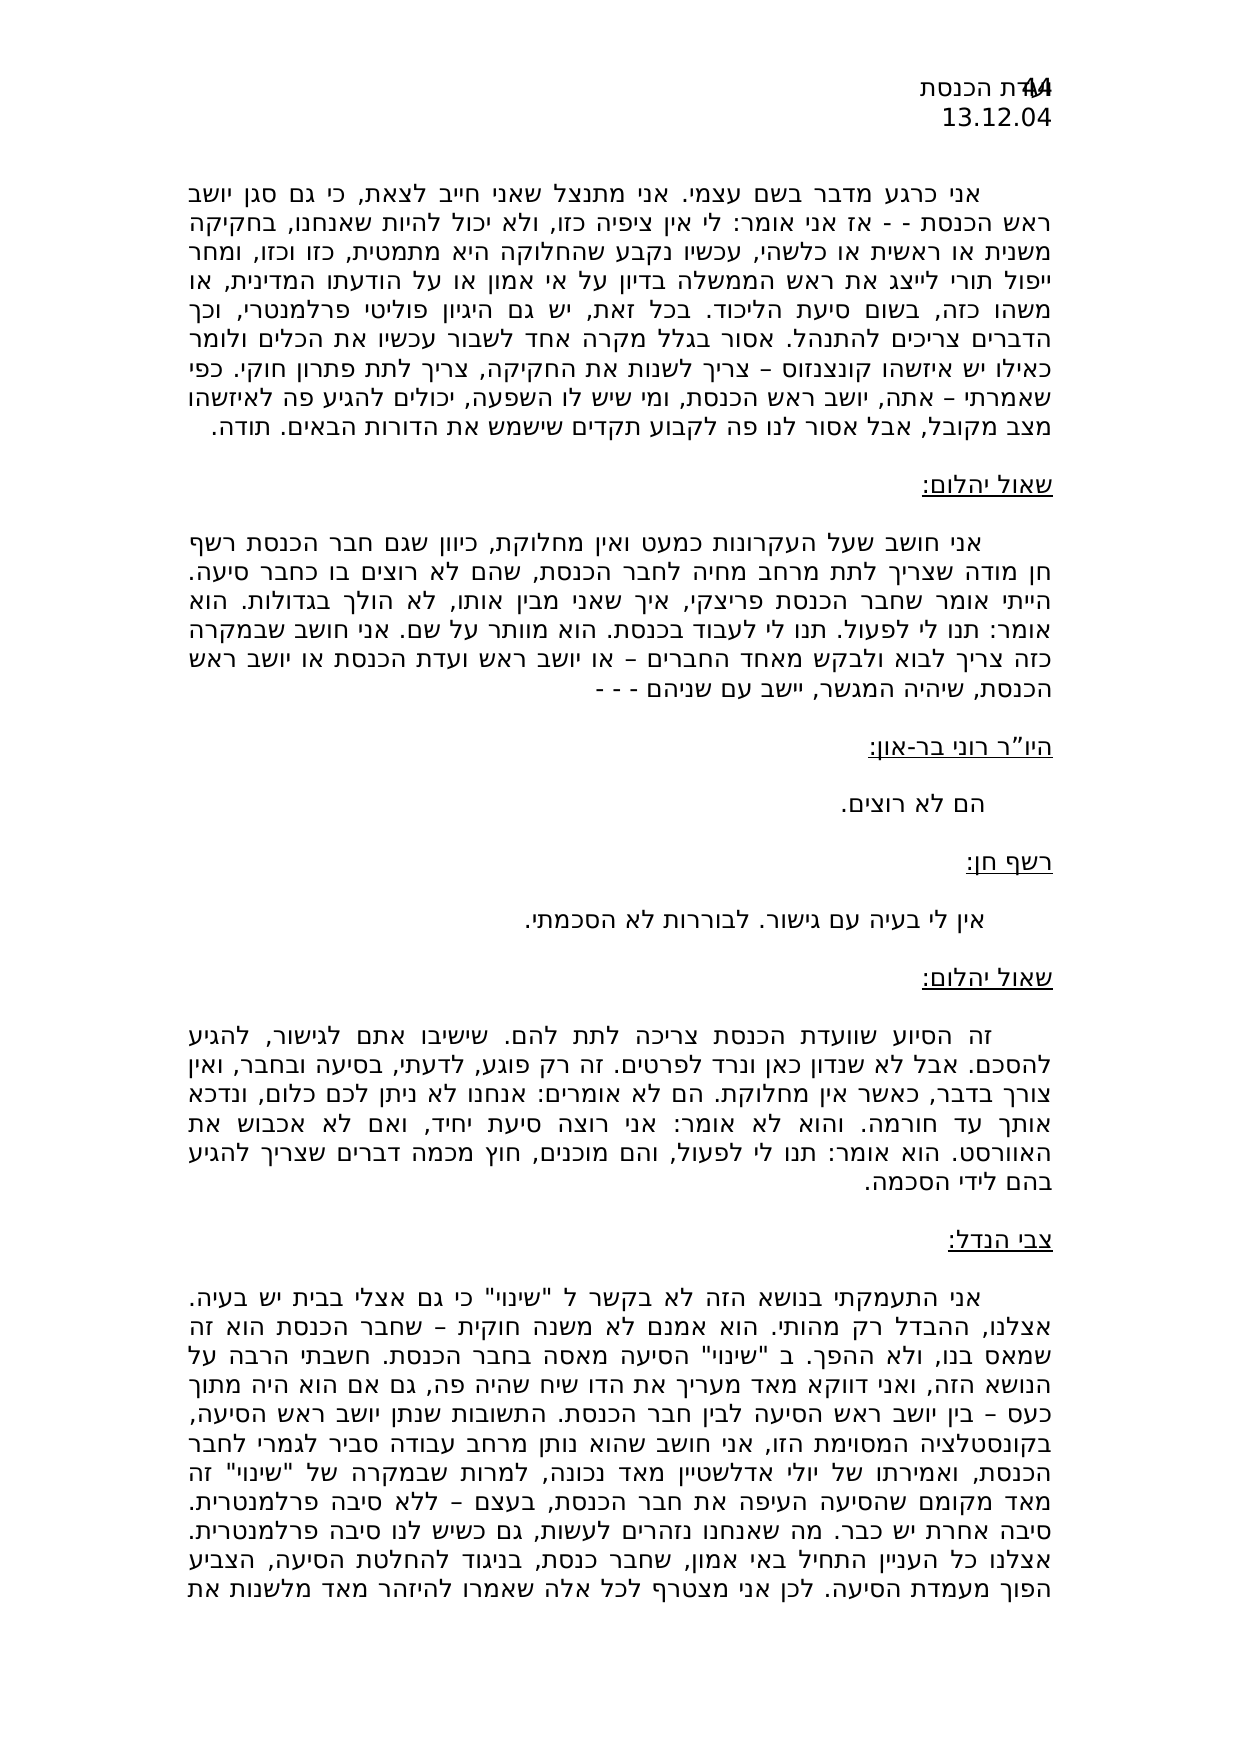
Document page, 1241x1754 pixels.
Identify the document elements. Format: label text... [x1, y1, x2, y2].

text רשף חן: [187, 847, 1053, 877]
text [187, 1283, 1053, 1604]
text היו”ר רוני בר-און: [187, 732, 1053, 761]
text אני כרגע מדבר בשם עצמי. אני מתנצל שאני חייב לצאת, כי גם סגן יושב ראש הכנסת - - אז אני אומר: לי אין ציפיה כזו, ולא יכול להיות שאנחנו, בחקיקה משנית או ראשית או כלשהי, עכשיו נקבע שהחלוקה היא מתמטית, כזו וכזו, ומחר ייפול תורי לייצג את ראש הממשלה בדיון על אי אמון או על הודעתו המדינית, או משהו כזה, בשום סיעת הליכוד. בכל זאת, יש גם היגיון פוליטי פרלמנטרי, וכך הדברים צריכים להתנהל. אסור בגלל מקרה אחד לשבור עכשיו את הכלים ולומר כאילו יש איזשהו קונצנזוס – צריך לשנות את החקיקה, צריך לתת פתרון חוקי. כפי שאמרתי – אתה, יושב ראש הכנסת, ומי שיש לו השפעה, יכולים להגיע פה לאיזשהו מצב מקובל, אבל אסור לנו פה לקבוע תקדים שישמש את הדורות הבאים. תודה. [187, 179, 1053, 441]
text שאול יהלום: [187, 470, 1053, 499]
text צבי הנדל: [187, 1225, 1053, 1254]
text אין לי בעיה עם גישור. לבוררות לא הסכמתי. [187, 905, 1053, 934]
text אני חושב שעל העקרונות כמעט ואין מחלוקת, כיוון שגם חבר הכנסת רשף חן מודה שצריך לתת מרחב מחיה לחבר הכנסת, שהם לא רוצים בו כחבר סיעה. הייתי אומר שחבר הכנסת פריצקי, איך שאני מבין אותו, לא הולך בגדולות. הוא אומר: תנו לי לפעול. תנו לי לעבוד בכנסת. הוא מוותר על שם. אני חושב שבמקרה כזה צריך לבוא ולבקש מאחד החברים – או יושב ראש ועדת הכנסת או יושב ראש הכנסת, שיהיה המגשר, יישב עם שניהם - - - [187, 528, 1053, 703]
text שאול יהלום: [187, 963, 1053, 992]
text הם לא רוצים. [187, 789, 1053, 819]
text זה הסיוע שוועדת הכנסת צריכה לתת להם. שישיבו אתם לגישור, להגיע להסכם. אבל לא שנדון כאן ונרד לפרטים. זה רק פוגע, לדעתי, בסיעה ובחבר, ואין צורך בדבר, כאשר אין מחלוקת. הם לא אומרים: אנחנו לא ניתן לכם כלום, ונדכא אותך עד חורמה. והוא לא אומר: אני רוצה סיעת יחיד, ואם לא אכבוש את האוורסט. הוא אומר: תנו לי לפעול, והם מוכנים, חוץ מכמה דברים שצריך להגיע בהם לידי הסכמה. [187, 1021, 1053, 1196]
